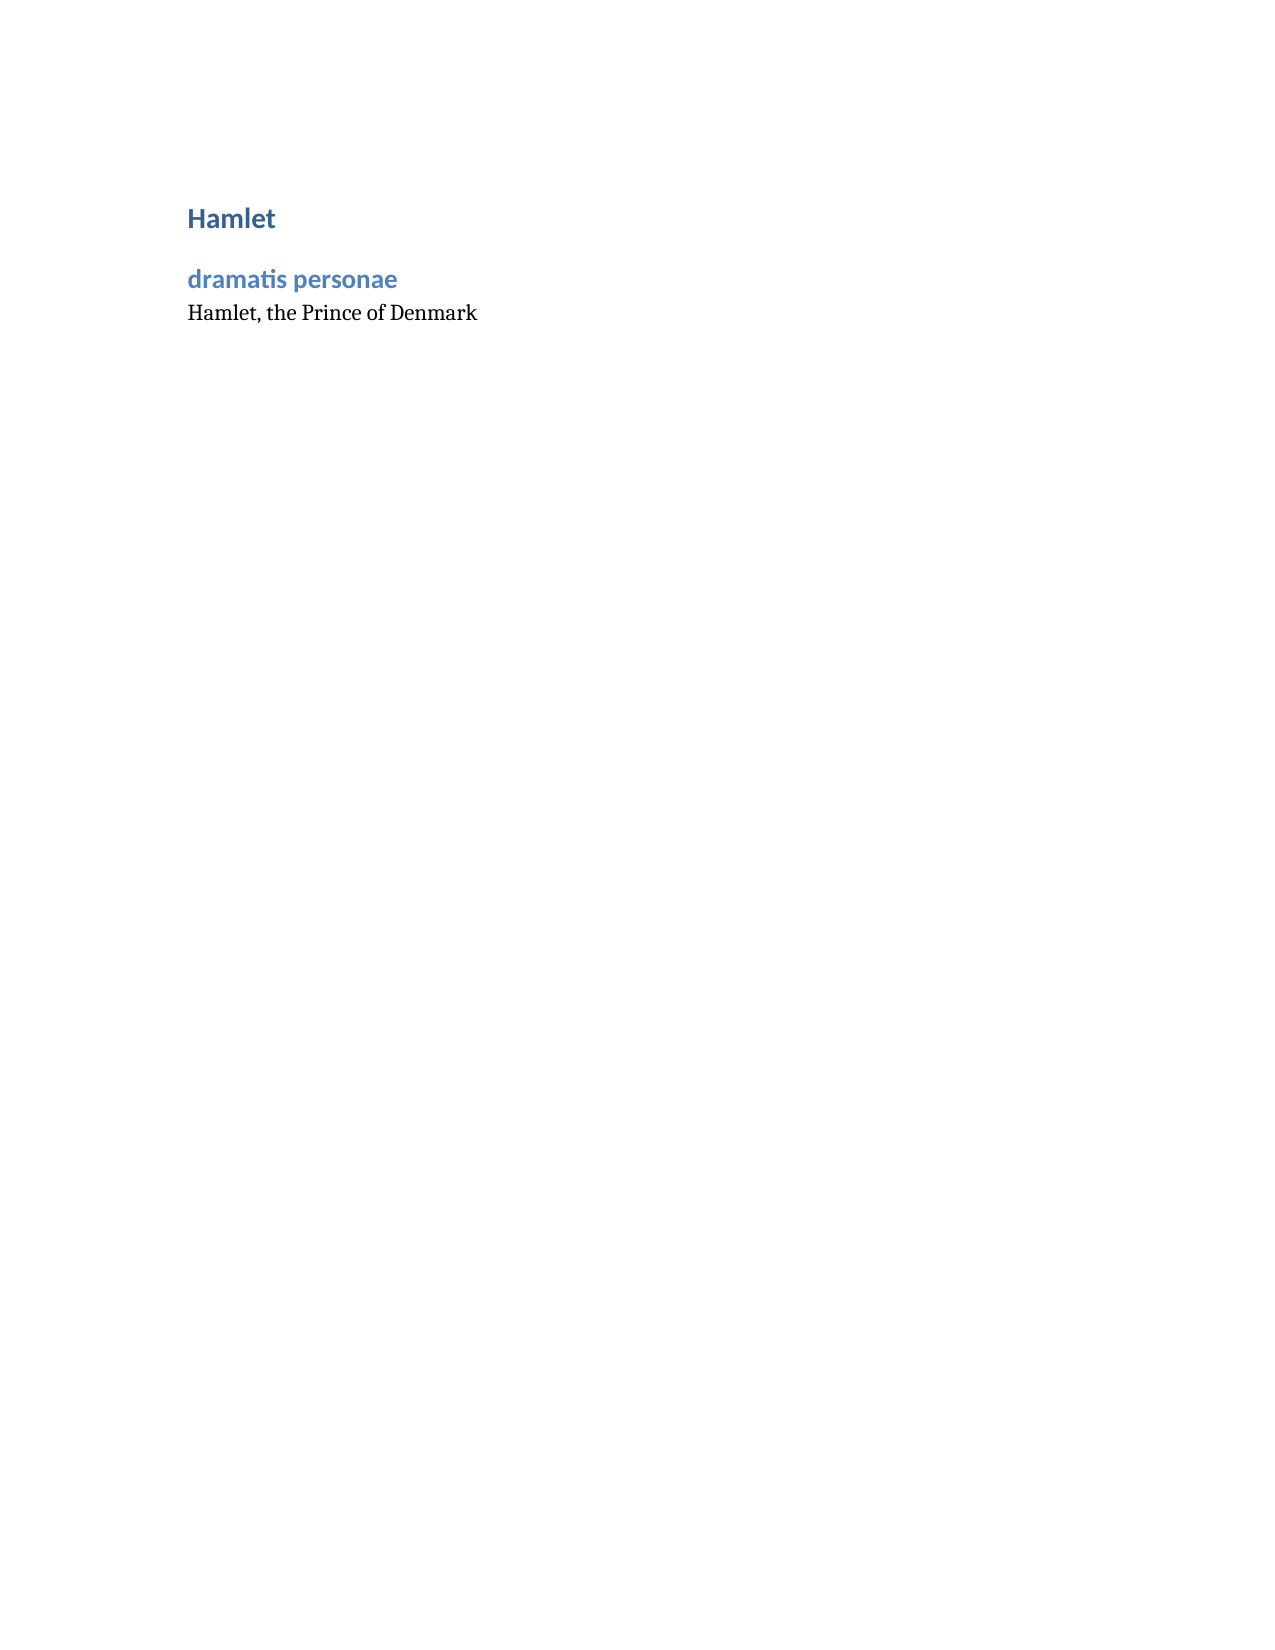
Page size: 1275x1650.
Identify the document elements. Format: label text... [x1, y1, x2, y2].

subtitle dramatis personae [187, 262, 1087, 295]
subtitle Hamlet [187, 200, 1087, 236]
text Hamlet, the Prince of Denmark [187, 300, 1087, 326]
